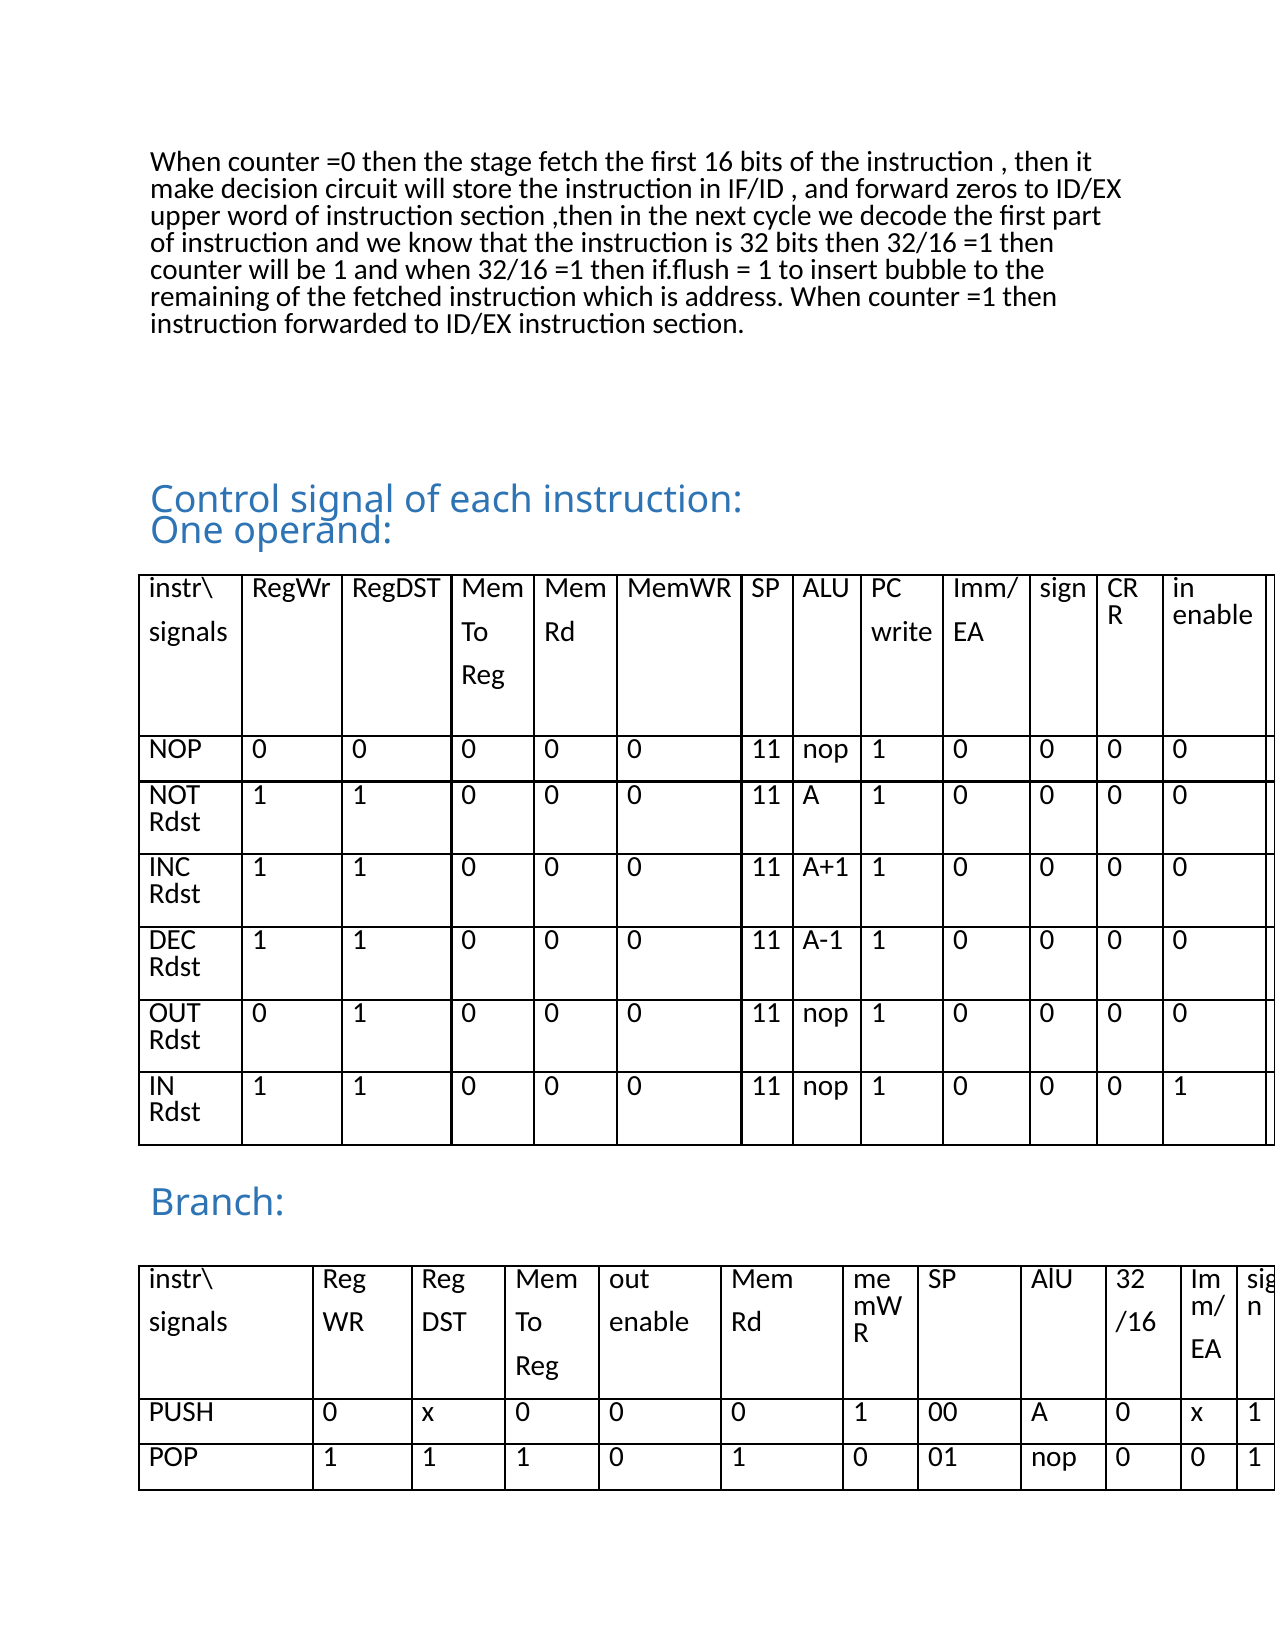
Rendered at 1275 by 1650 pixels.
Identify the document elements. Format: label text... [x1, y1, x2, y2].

table_header memWR [844, 1267, 917, 1397]
table_cell 0 [243, 1001, 341, 1071]
table_cell NOP [140, 737, 241, 780]
table_cell 0 [618, 928, 740, 998]
table_header Mem Rd [722, 1267, 842, 1397]
table_cell 1 [844, 1400, 917, 1443]
table_cell 1 [1164, 1073, 1265, 1144]
table_header Mem Rd [535, 576, 616, 735]
table_header in enable [1164, 576, 1265, 735]
table_cell 1 [862, 1001, 942, 1071]
table_header ALU [794, 576, 860, 735]
table_cell 11 [743, 783, 792, 853]
table_cell 1 [343, 783, 450, 853]
table_cell 1 [243, 783, 341, 853]
table_cell 0 [1098, 1001, 1162, 1071]
table_cell 00 [919, 1400, 1020, 1443]
table_cell OUT Rdst [140, 1001, 241, 1071]
table_cell 0 [618, 783, 740, 853]
table_cell 1 [862, 928, 942, 998]
table_cell 01 [919, 1445, 1020, 1489]
table_cell A [794, 783, 860, 853]
table_cell 0 [343, 737, 450, 780]
table_header Reg WR [314, 1267, 411, 1397]
table_cell IN Rdst [140, 1073, 241, 1144]
table_header out enable [600, 1267, 720, 1397]
table_cell 0 [453, 737, 533, 780]
table_cell nop [794, 1073, 860, 1144]
table_header AlU [1022, 1267, 1105, 1397]
table_cell 1 [1238, 1400, 1274, 1443]
table_cell 0 [1107, 1445, 1180, 1489]
table_cell 11 [743, 855, 792, 926]
table_header instr\ signals [140, 1267, 312, 1397]
table_cell 1 [862, 1073, 942, 1144]
table_cell 0 [944, 855, 1029, 926]
table_cell DEC Rdst [140, 928, 241, 998]
table_cell 0 [618, 1001, 740, 1071]
table_header PC write [862, 576, 942, 735]
table_cell 0 [453, 783, 533, 853]
table_cell 0 [844, 1445, 917, 1489]
table_cell 0 [535, 1073, 616, 1144]
table_cell 0 [1107, 1400, 1180, 1443]
table_cell 0 [1031, 737, 1096, 780]
table_cell 0 [1031, 855, 1096, 926]
table_cell 0 [722, 1400, 842, 1443]
table_header Reg DST [413, 1267, 504, 1397]
table_header SP [743, 576, 792, 735]
table_header instr\ signals [140, 576, 241, 735]
text One operand: [150, 522, 1125, 549]
table_header MemWR [618, 576, 740, 735]
table_cell 0 [944, 928, 1029, 998]
table_cell 11 [743, 928, 792, 998]
table_cell 0 [944, 1001, 1029, 1071]
table_cell A-1 [794, 928, 860, 998]
table_cell 1 [243, 855, 341, 926]
table_cell 1 [862, 737, 942, 780]
table_cell 0 [1098, 1073, 1162, 1144]
table_cell 0 [453, 855, 533, 926]
table_cell 1 [343, 1001, 450, 1071]
table_cell 0 [1164, 1001, 1265, 1071]
table_cell PUSH [140, 1400, 312, 1443]
table_cell 1 [243, 928, 341, 998]
table_cell 1 [343, 928, 450, 998]
table_cell 0 [535, 928, 616, 998]
table_cell 1 [243, 1073, 341, 1144]
table_cell INC Rdst [140, 855, 241, 926]
table_header RegWr [243, 576, 341, 735]
table_cell POP [140, 1445, 312, 1489]
table_cell 1 [314, 1445, 411, 1489]
table_cell nop [794, 737, 860, 780]
table_header sign [1031, 576, 1096, 735]
text Branch: [150, 1194, 1125, 1221]
table_cell 0 [535, 783, 616, 853]
table_cell 1 [862, 783, 942, 853]
table_cell 1 [343, 855, 450, 926]
table_header CRR [1098, 576, 1162, 735]
table_cell 1 [1238, 1445, 1274, 1489]
table_cell 11 [743, 1073, 792, 1144]
table_cell 1 [722, 1445, 842, 1489]
table_cell 0 [1031, 1073, 1096, 1144]
table_cell 11 [743, 737, 792, 780]
table_cell 0 [243, 737, 341, 780]
table_cell 0 [618, 1073, 740, 1144]
table_cell 0 [1098, 855, 1162, 926]
text Control signal of each instruction: [150, 491, 1125, 518]
table_cell 11 [743, 1001, 792, 1071]
table_cell A+1 [794, 855, 860, 926]
table_cell 1 [506, 1445, 598, 1489]
table_header Mem To Reg [453, 576, 533, 735]
table_header RegDST [343, 576, 450, 735]
table_cell 1 [343, 1073, 450, 1144]
table_cell 0 [1164, 737, 1265, 780]
table_cell 0 [453, 928, 533, 998]
table_cell 1 [413, 1445, 504, 1489]
table_cell 0 [1031, 1001, 1096, 1071]
table_cell 0 [1164, 855, 1265, 926]
table_cell A [1022, 1400, 1105, 1443]
table_cell x [1182, 1400, 1236, 1443]
table_header SP [919, 1267, 1020, 1397]
table_cell 0 [314, 1400, 411, 1443]
table_cell 0 [944, 737, 1029, 780]
table_cell 0 [506, 1400, 598, 1443]
table_header Imm/ EA [944, 576, 1029, 735]
table_cell 0 [1098, 783, 1162, 853]
table_cell 0 [1164, 783, 1265, 853]
table_cell 0 [600, 1445, 720, 1489]
table_cell 0 [535, 1001, 616, 1071]
table_cell 0 [1164, 928, 1265, 998]
table_cell 0 [453, 1001, 533, 1071]
table_cell 1 [862, 855, 942, 926]
table_cell 0 [1031, 783, 1096, 853]
table_cell 0 [944, 1073, 1029, 1144]
table_cell 0 [618, 855, 740, 926]
table_cell 0 [453, 1073, 533, 1144]
table_cell x [413, 1400, 504, 1443]
table_cell nop [1022, 1445, 1105, 1489]
table_cell 0 [1098, 737, 1162, 780]
table_cell 0 [535, 737, 616, 780]
table_header sign [1238, 1267, 1274, 1397]
table_cell 0 [1182, 1445, 1236, 1489]
table_header Mem To Reg [506, 1267, 598, 1397]
table_header 32 /16 [1107, 1267, 1180, 1397]
table_cell 0 [618, 737, 740, 780]
table_cell 0 [1098, 928, 1162, 998]
table_cell 0 [600, 1400, 720, 1443]
table_header Imm/ EA [1182, 1267, 1236, 1397]
table_cell 0 [535, 855, 616, 926]
table_cell 0 [1031, 928, 1096, 998]
table_cell nop [794, 1001, 860, 1071]
table_cell 0 [944, 783, 1029, 853]
table_cell NOT Rdst [140, 783, 241, 853]
